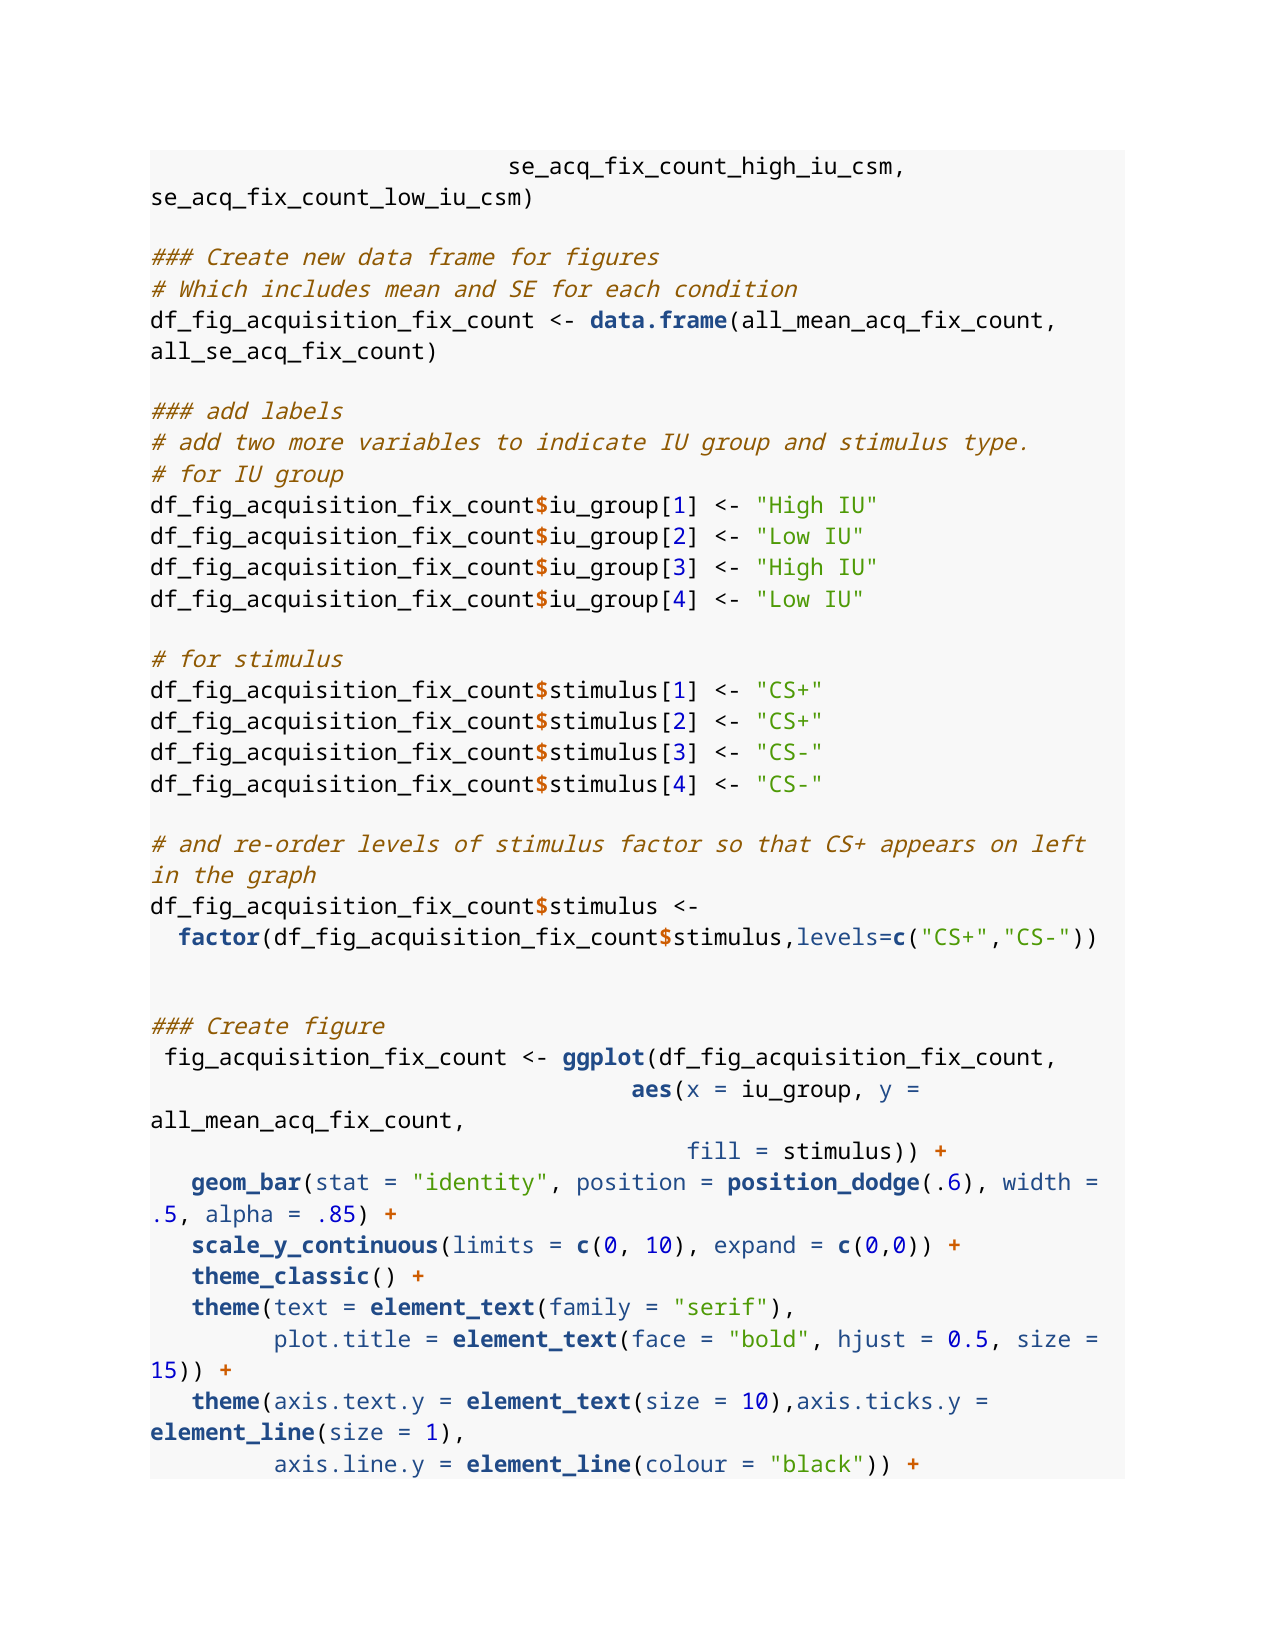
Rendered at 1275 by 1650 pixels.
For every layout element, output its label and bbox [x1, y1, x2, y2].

text [150, 150, 1125, 1479]
